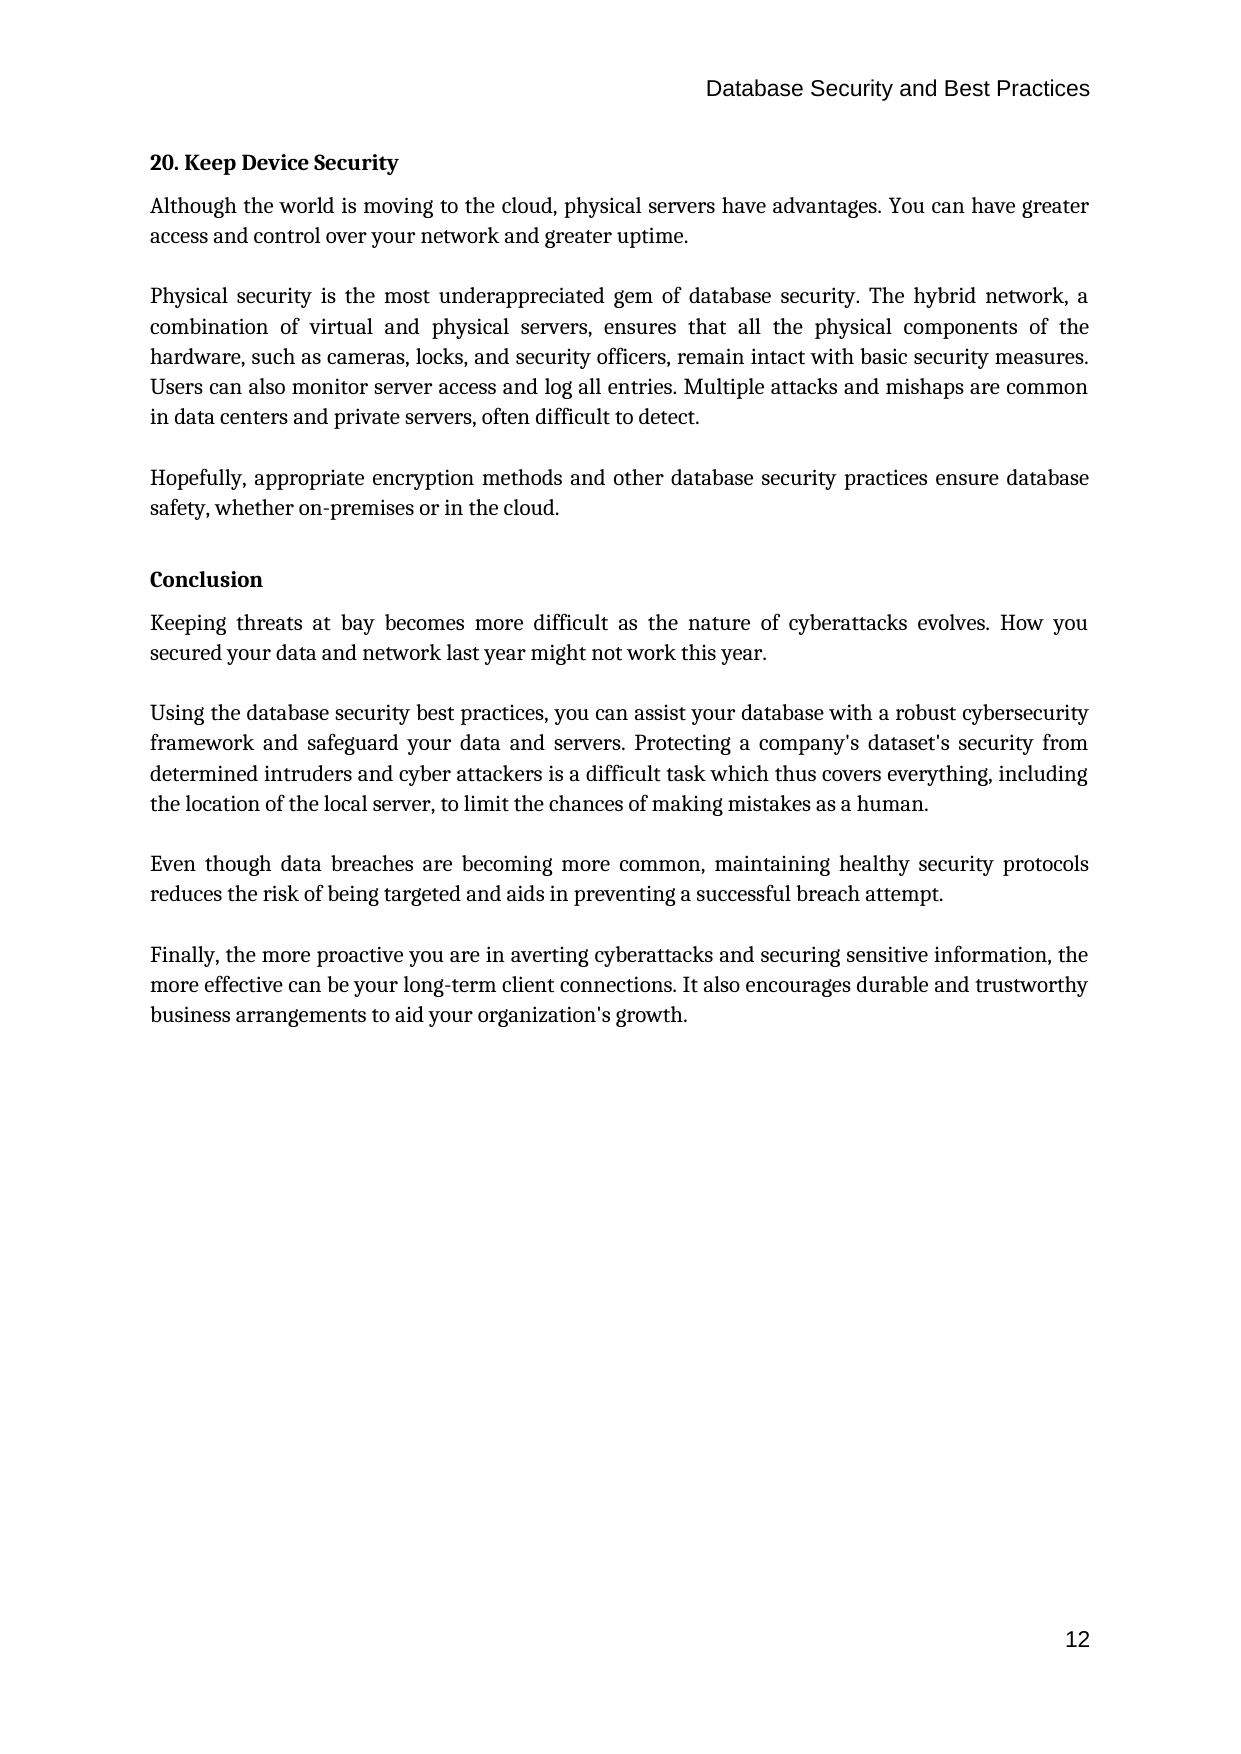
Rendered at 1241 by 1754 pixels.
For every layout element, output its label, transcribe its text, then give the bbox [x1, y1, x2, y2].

text Although the world is moving to the cloud, physical servers have advantages. You can have greater access and control over your network and greater uptime. [150, 193, 1090, 249]
subtitle Conclusion [150, 567, 1090, 593]
subtitle 20. Keep Device Security [150, 150, 1090, 176]
text Physical security is the most underappreciated gem of database security. The hybrid network, a combination of virtual and physical servers, ensures that all the physical components of the hardware, such as cameras, locks, and security officers, remain intact with basic security measures. Users can also monitor server access and log all entries. Multiple attacks and mishaps are common in data centers and private servers, often difficult to detect. [150, 283, 1090, 431]
text Finally, the more proactive you are in averting cyberattacks and securing sensitive information, the more effective can be your long-term client connections. It also encourages durable and trustworthy business arrangements to aid your organization's growth. [150, 942, 1090, 1028]
text Even though data breaches are becoming more common, maintaining healthy security protocols reduces the risk of being targeted and aids in preventing a successful breach attempt. [150, 851, 1090, 908]
text Hopefully, appropriate encryption methods and other database security practices ensure database safety, whether on-premises or in the cloud. [150, 464, 1090, 521]
text Using the database security best practices, you can assist your database with a robust cybersecurity framework and safeguard your data and servers. Protecting a company's dataset's security from determined intruders and cyber attackers is a difficult task which thus covers everything, including the location of the local server, to limit the chances of making mistakes as a human. [150, 700, 1090, 817]
text Keeping threats at bay becomes more difficult as the nature of cyberattacks evolves. How you secured your data and network last year might not work this year. [150, 609, 1090, 666]
